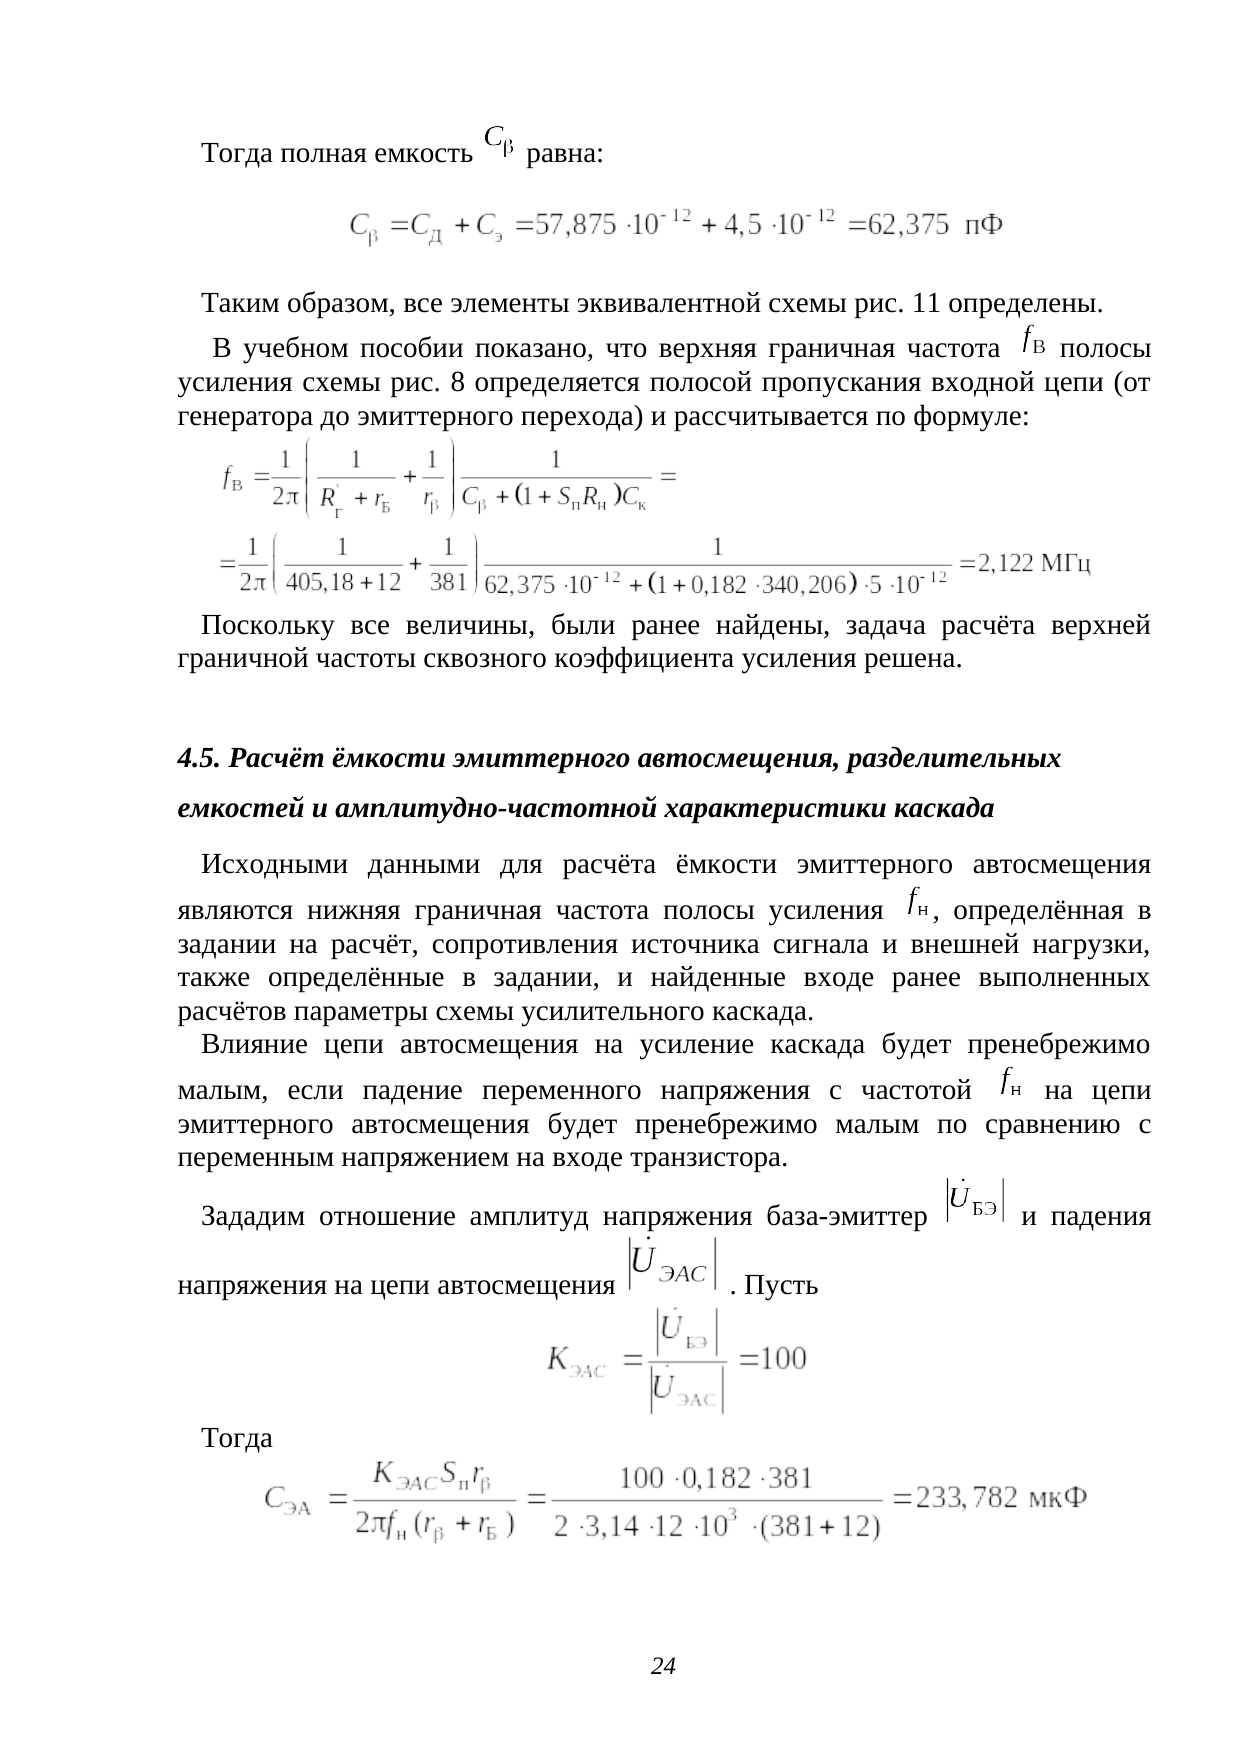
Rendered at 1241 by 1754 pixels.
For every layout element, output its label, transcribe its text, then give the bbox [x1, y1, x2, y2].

text Поскольку все величины, были ранее найдены, задача расчёта верхней граничной частоты сквозного коэффициента усиления решена. [177, 607, 1152, 674]
text Исходными данными для расчёта ёмкости эмиттерного автосмещения являются нижняя граничная частота полосы усиления , определённая в задании на расчёт, сопротивления источника сигнала и внешней нагрузки, также определённые в задании, и найденные входе ранее выполненных расчётов параметры схемы усилительного каскада. [177, 847, 1152, 1027]
subtitle 4.5. Расчёт ёмкости эмиттерного автосмещения, разделительных емкостей и амплитудно-частотной характеристики каскада [177, 740, 1152, 824]
text Тогда [177, 1421, 1152, 1454]
text Таким образом, все элементы эквивалентной схемы рис. 11 определены. [177, 285, 1152, 318]
text Влияние цепи автосмещения на усиление каскада будет пренебрежимо малым, если падение переменного напряжения с частотой на цепи эмиттерного автосмещения будет пренебрежимо малым по сравнению с переменным напряжением на входе транзистора. [177, 1027, 1152, 1173]
text Зададим отношение амплитуд напряжения база-эмиттер и падения напряжения на цепи автосмещения . Пусть [177, 1173, 1152, 1300]
text В учебном пособии показано, что верхняя граничная частота полосы усиления схемы рис. 8 определяется полосой пропускания входной цепи (от генератора до эмиттерного перехода) и рассчитывается по формуле: [177, 318, 1152, 431]
text Тогда полная емкость равна: [177, 118, 1152, 168]
